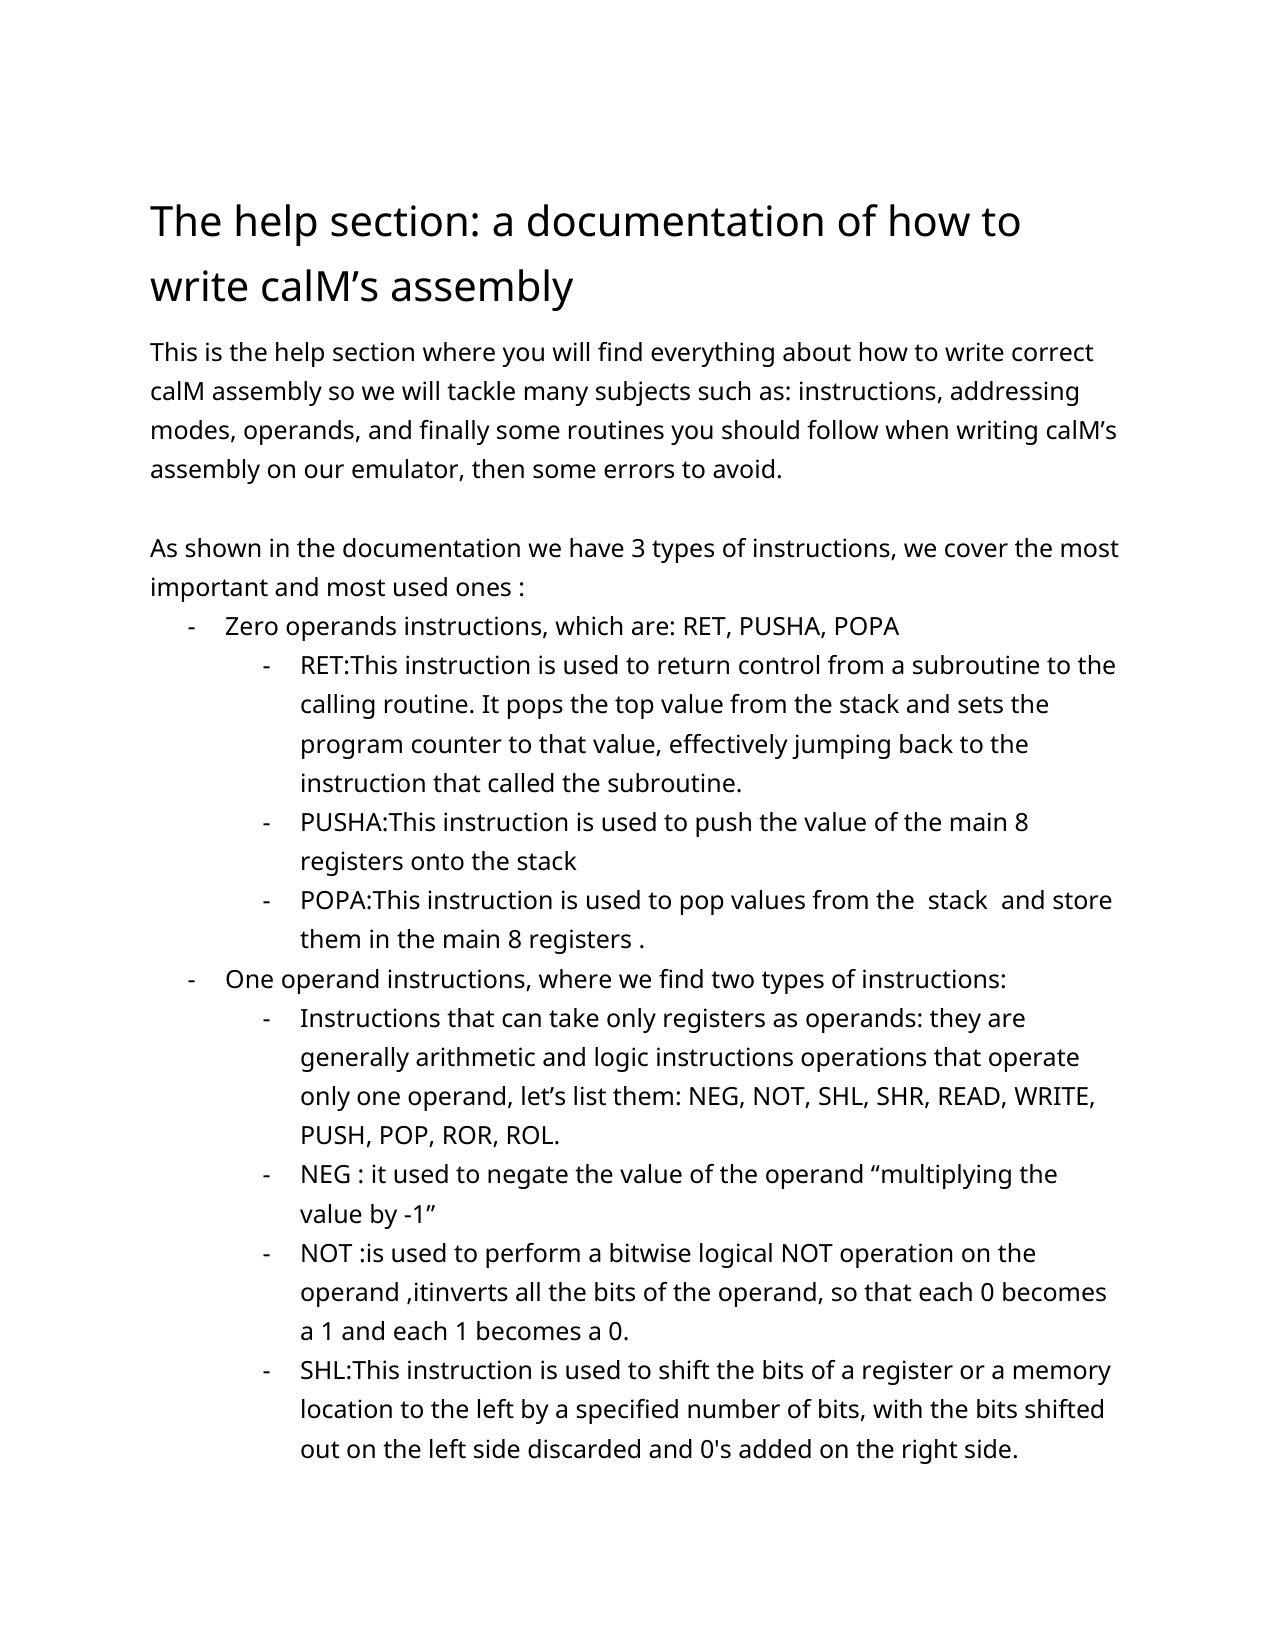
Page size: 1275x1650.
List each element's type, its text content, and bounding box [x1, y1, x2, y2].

list POPA:This instruction is used to pop values from the stack and store them in the main 8 registers . [262, 883, 1125, 956]
list NOT :is used to perform a bitwise logical NOT operation on the operand ,itinverts all the bits of the operand, so that each 0 becomes a 1 and each 1 becomes a 0. [262, 1235, 1125, 1348]
text As shown in the documentation we have 3 types of instructions, we cover the most important and most used ones : [150, 530, 1125, 604]
list Instructions that can take only registers as operands: they are generally arithmetic and logic instructions operations that operate only one operand, let’s list them: NEG, NOT, SHL, SHR, READ, WRITE, PUSH, POP, ROR, ROL. [262, 1000, 1125, 1152]
text This is the help section where you will find everything about how to write correct calM assembly so we will tackle many subjects such as: instructions, addressing modes, operands, and finally some routines you should follow when writing calM’s assembly on our emulator, then some errors to avoid. [150, 334, 1125, 486]
list SHL:This instruction is used to shift the bits of a register or a memory location to the left by a specified number of bits, with the bits shifted out on the left side discarded and 0's added on the right side. [262, 1353, 1125, 1465]
list PUSHA:This instruction is used to push the value of the main 8 registers onto the stack [262, 804, 1125, 878]
list NEG : it used to negate the value of the operand “multiplying the value by -1” [262, 1157, 1125, 1230]
list One operand instructions, where we find two types of instructions: [187, 961, 1125, 995]
list Zero operands instructions, which are: RET, PUSHA, POPA [187, 609, 1125, 643]
subtitle The help section: a documentation of how to write calM’s assembly [150, 192, 1125, 314]
list RET:This instruction is used to return control from a subroutine to the calling routine. It pops the top value from the stack and sets the program counter to that value, effectively jumping back to the instruction that called the subroutine. [262, 648, 1125, 799]
